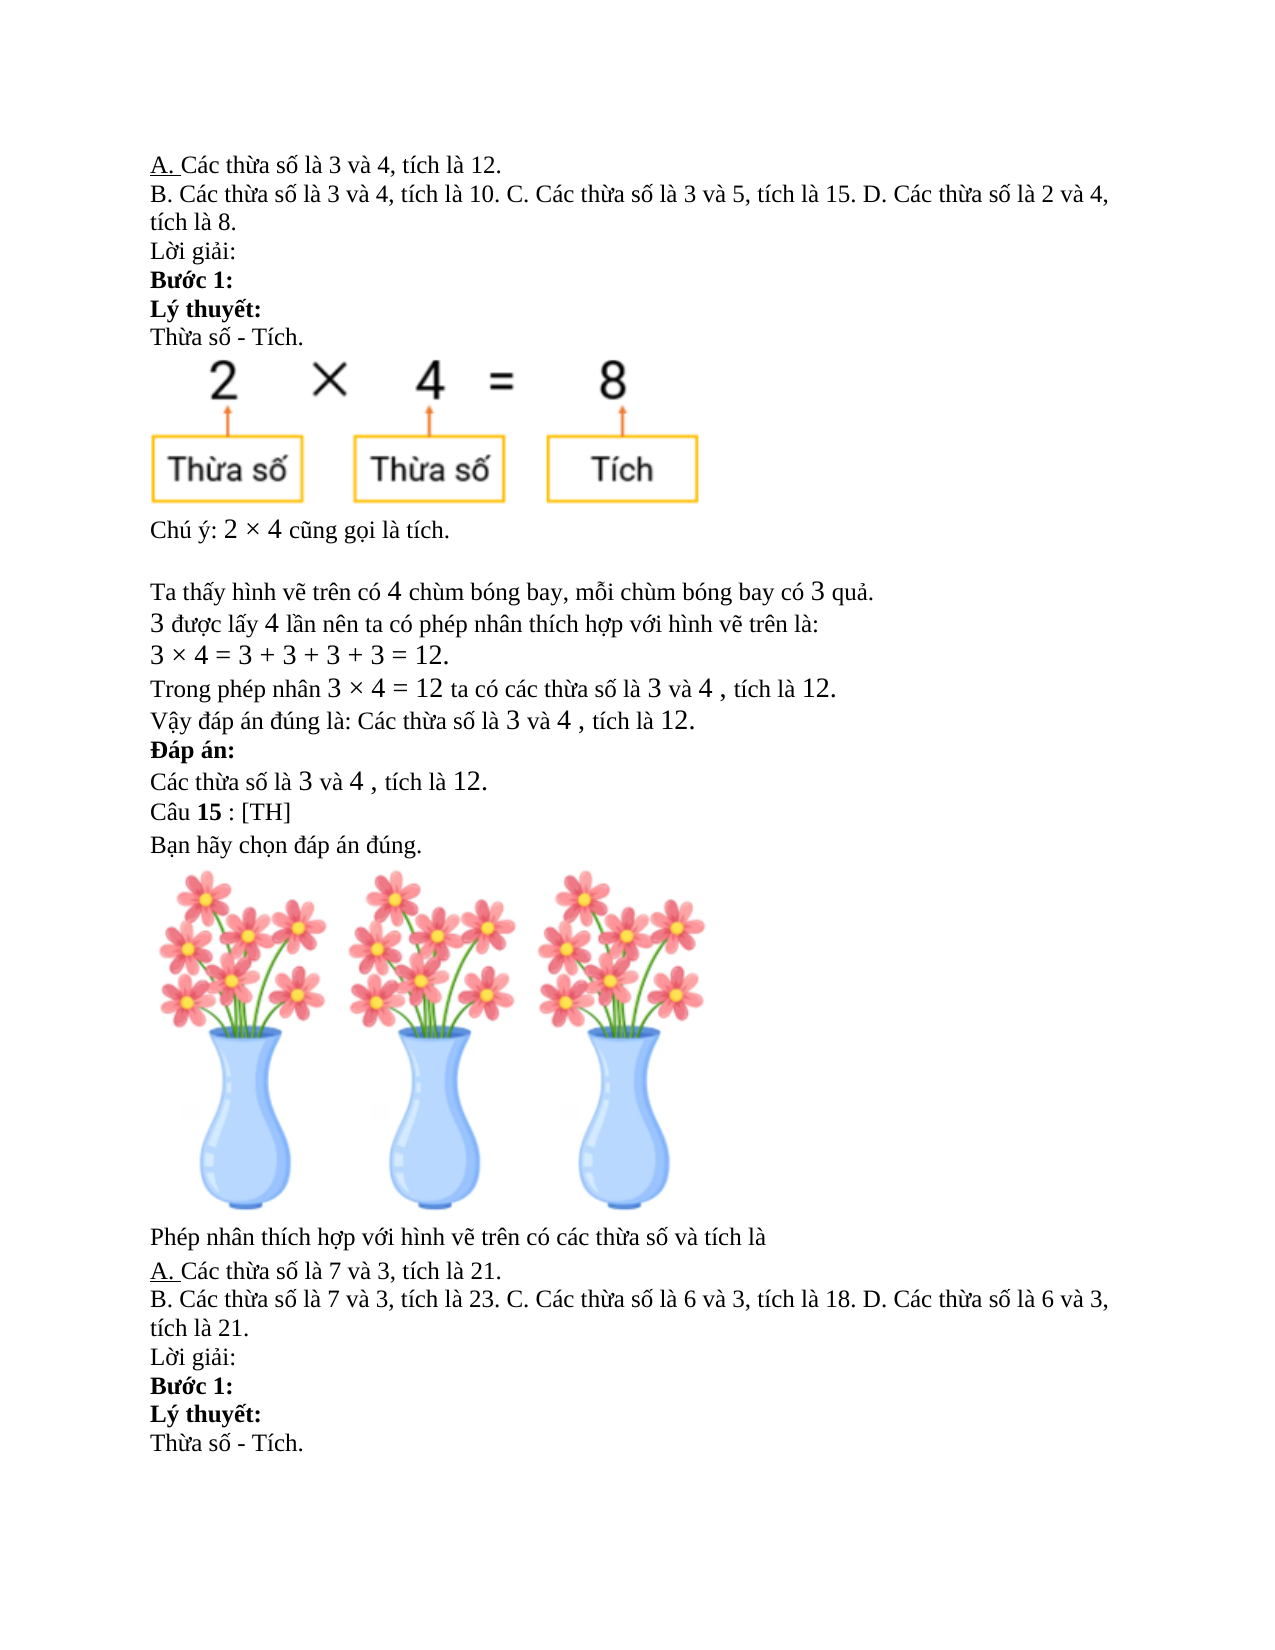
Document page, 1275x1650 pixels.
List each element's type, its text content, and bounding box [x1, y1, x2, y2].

picture [150, 351, 708, 513]
text Lời giải: [150, 1342, 1125, 1371]
text Bước 1: [150, 1371, 1125, 1399]
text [150, 1399, 1125, 1457]
picture [150, 859, 707, 1222]
text A. Các thừa số là 3 và 4, tích là 12. [150, 150, 1125, 179]
text A. Các thừa số là 7 và 3, tích là 21. [150, 1256, 1125, 1284]
text Bước 1: [150, 265, 1125, 294]
text B. Các thừa số là 3 và 4, tích là 10. C. Các thừa số là 3 và 5, tích là 15. D. Các thừa số là 2 và 4, tích là 8. [150, 179, 1125, 236]
text Câu 15 : [TH] [150, 797, 1125, 826]
text Lời giải: [150, 236, 1125, 265]
text B. Các thừa số là 7 và 3, tích là 23. C. Các thừa số là 6 và 3, tích là 18. D. Các thừa số là 6 và 3, tích là 21. [150, 1284, 1125, 1342]
text Lý thuyết: Thừa số - Tích. Chú ý: 2 × 4 cũng gọi là tích. Ta thấy hình vẽ trên có 4 chùm bóng bay, mỗi chùm bóng bay có 3 quả. 3 được lấy 4 lần nên ta có phép nhân thích hợp với hình vẽ trên là: 3 × 4 = 3 + 3 + 3 + 3 = 12. Trong phép nhân 3 × 4 = 12 ta có các thừa số là 3 và 4 , tích là 12. Vậy đáp án đúng là: Các thừa số là 3 và 4 , tích là 12. Đáp án: Các thừa số là 3 và 4 , tích là 12. [150, 294, 1125, 797]
